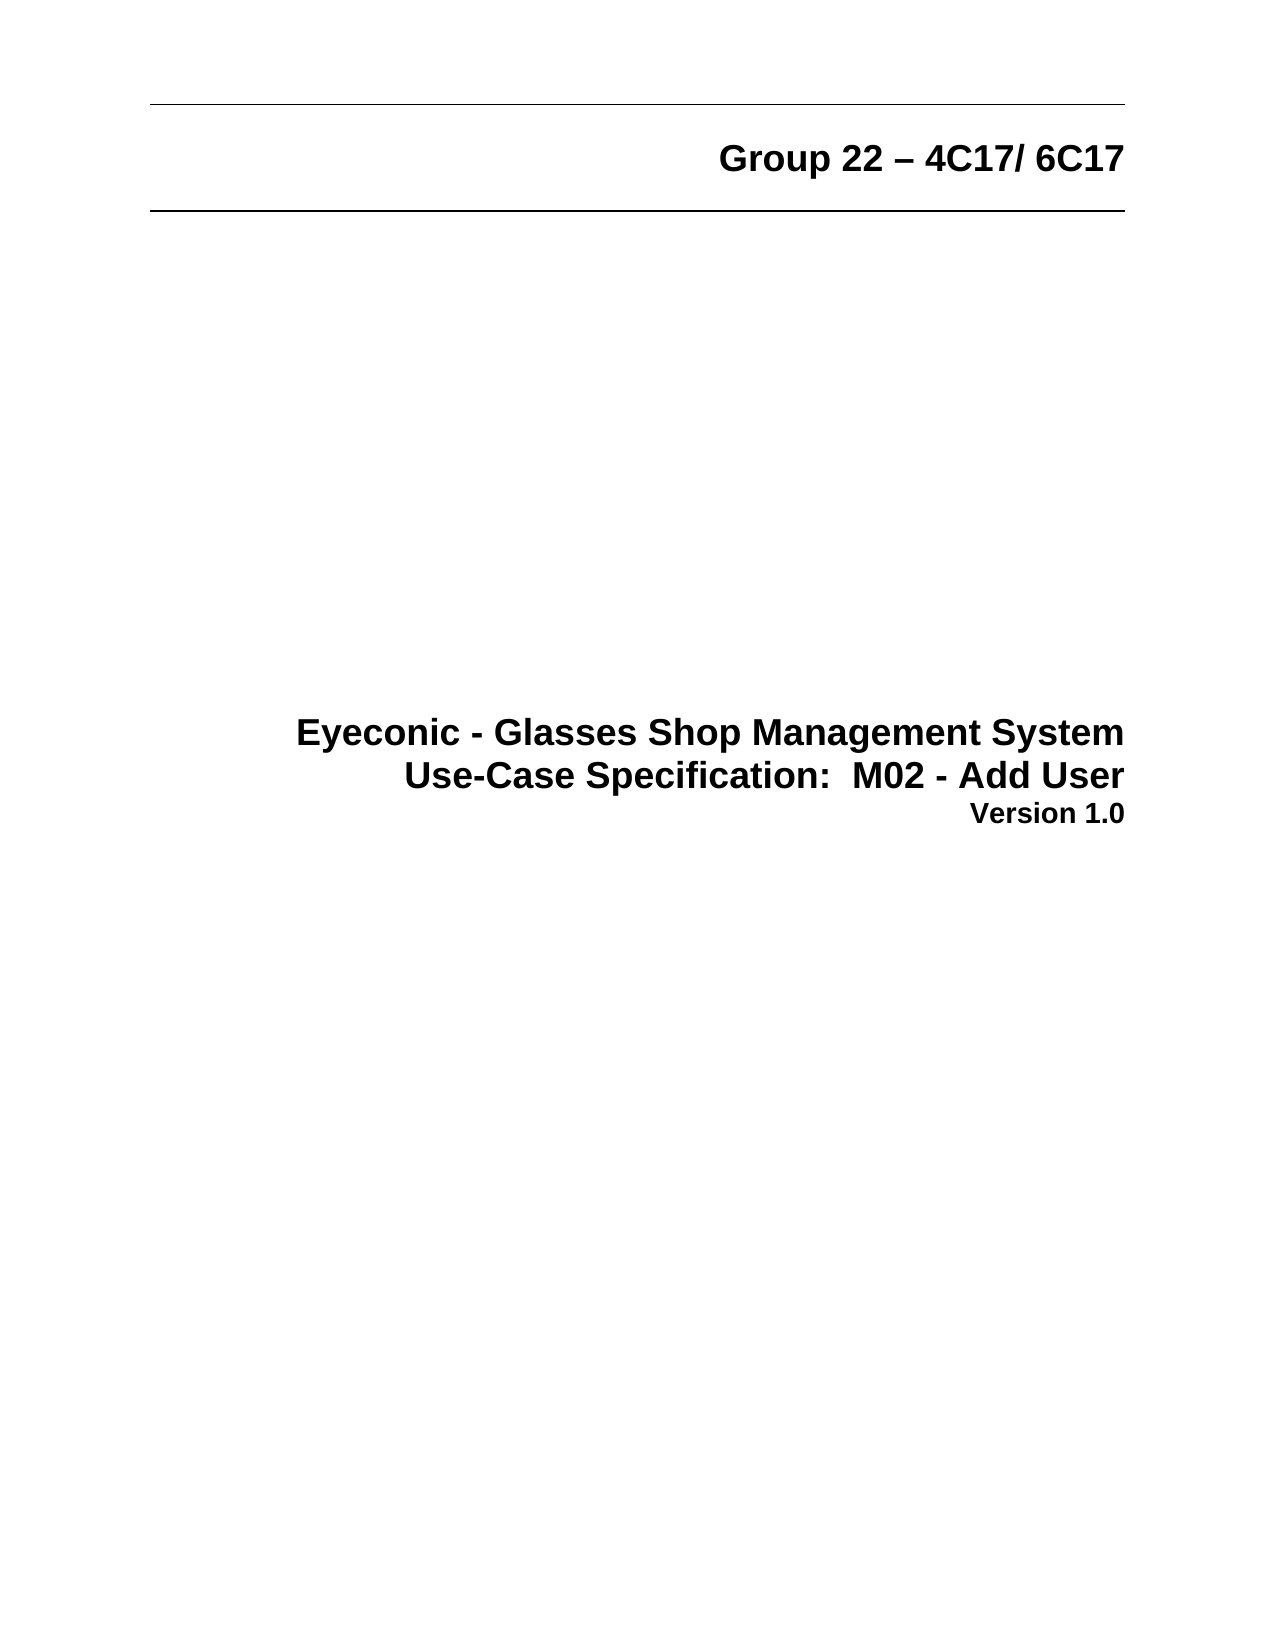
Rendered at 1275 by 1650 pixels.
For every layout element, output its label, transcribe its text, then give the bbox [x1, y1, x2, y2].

title Version 1.0 [150, 796, 1125, 830]
title Use-Case Specification: M02 - Add User [150, 753, 1125, 796]
title Eyeconic - Glasses Shop Management System [150, 710, 1125, 753]
